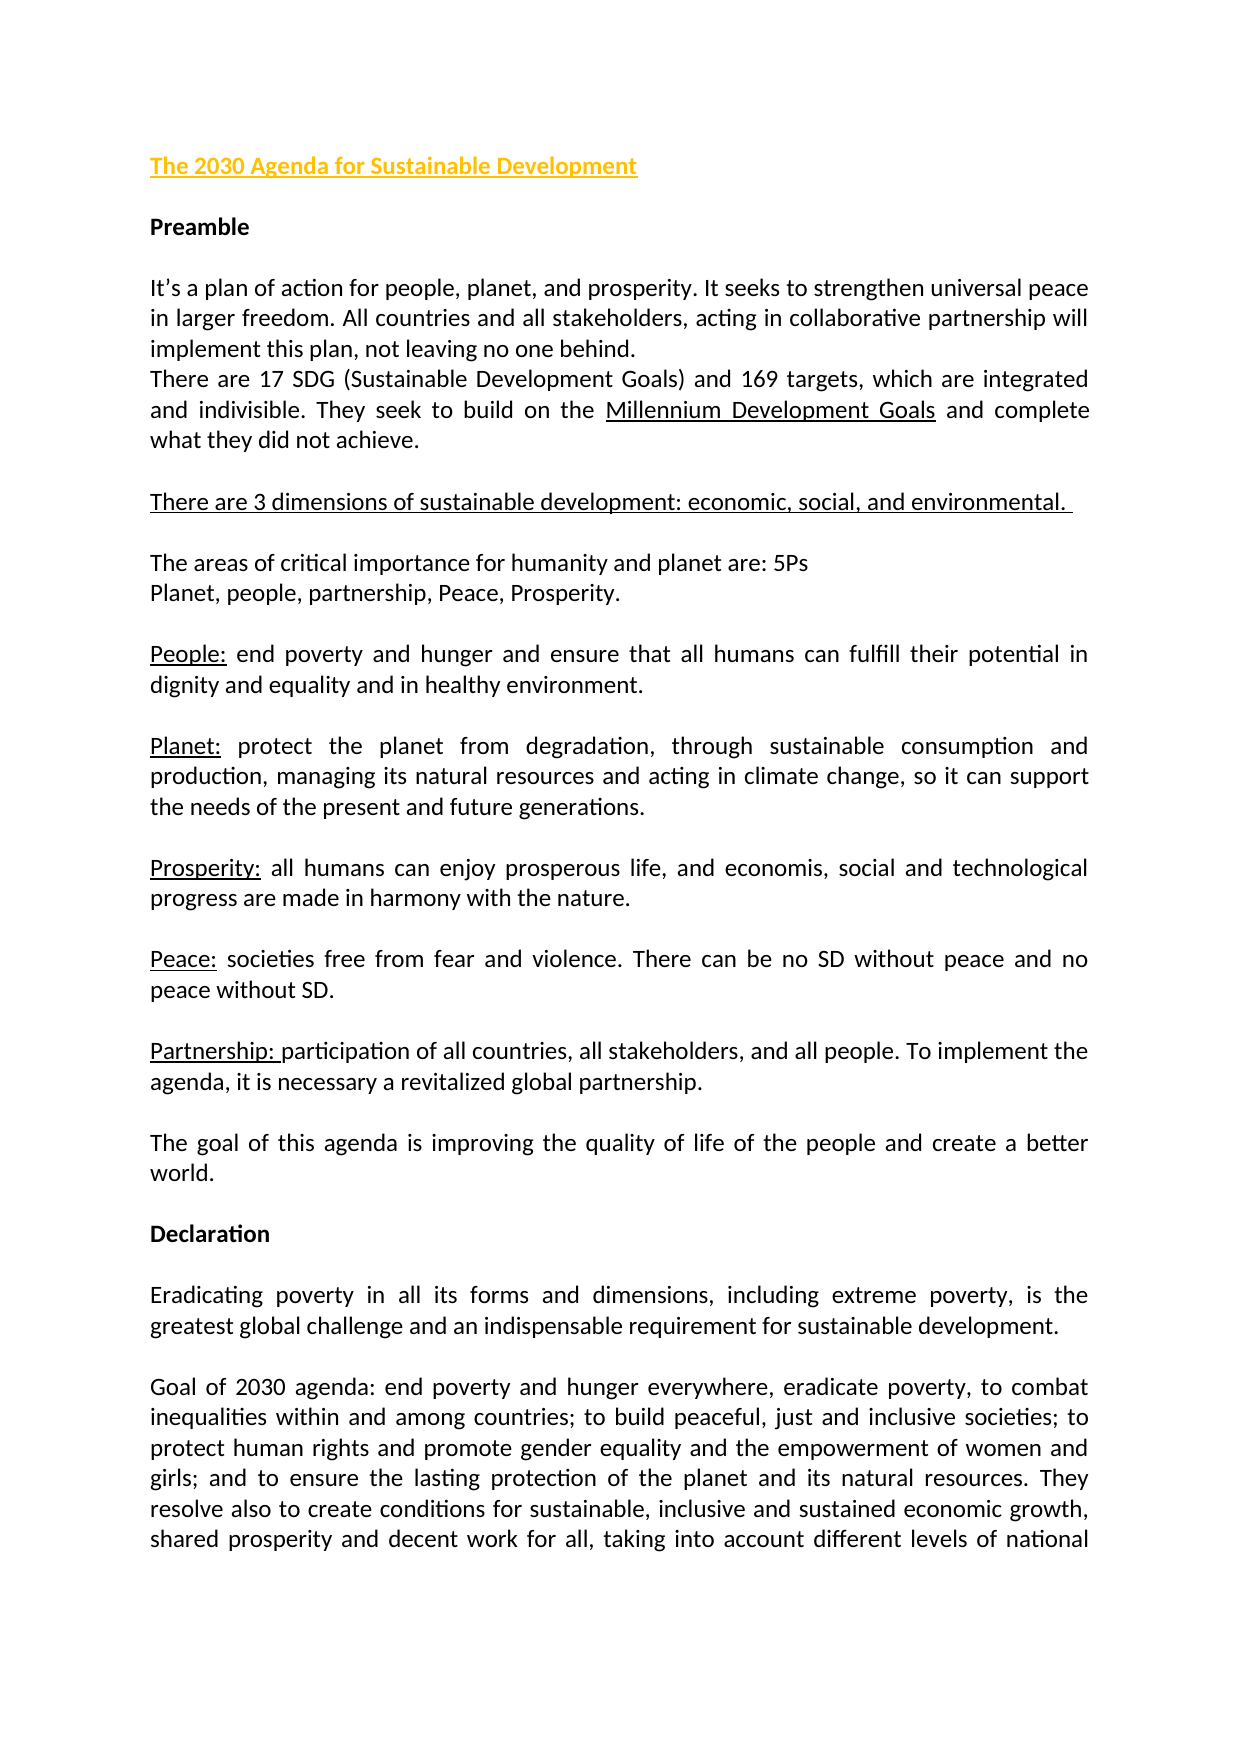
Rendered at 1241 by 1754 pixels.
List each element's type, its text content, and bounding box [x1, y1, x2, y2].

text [150, 1371, 1090, 1554]
text Declaration [150, 1218, 1090, 1249]
text Eradicating poverty in all its forms and dimensions, including extreme poverty, is the greatest global challenge and an indispensable requirement for sustainable development. [150, 1279, 1090, 1340]
text Prosperity: all humans can enjoy prosperous life, and economis, social and technological progress are made in harmony with the nature. [150, 852, 1090, 913]
text Planet, people, partnership, Peace, Prosperity. [150, 577, 1090, 608]
text There are 17 SDG (Sustainable Development Goals) and 169 targets, which are integrated and indivisible. They seek to build on the Millennium Development Goals and complete what they did not achieve. [150, 364, 1090, 455]
text The goal of this agenda is improving the quality of life of the people and create a better world. [150, 1127, 1090, 1188]
text It’s a plan of action for people, planet, and prosperity. It seeks to strengthen universal peace in larger freedom. All countries and all stakeholders, acting in collaborative partnership will implement this plan, not leaving no one behind. [150, 272, 1090, 364]
text Planet: protect the planet from degradation, through sustainable consumption and production, managing its natural resources and acting in climate change, so it can support the needs of the present and future generations. [150, 730, 1090, 821]
text Partnership: participation of all countries, all stakeholders, and all people. To implement the agenda, it is necessary a revitalized global partnership. [150, 1035, 1090, 1096]
text The areas of critical importance for humanity and planet are: 5Ps [150, 547, 1090, 577]
text Preamble [150, 211, 1090, 242]
text People: end poverty and hunger and ensure that all humans can fulfill their potential in dignity and equality and in healthy environment. [150, 638, 1090, 699]
text There are 3 dimensions of sustainable development: economic, social, and environmental. [150, 486, 1090, 516]
text Peace: societies free from fear and violence. There can be no SD without peace and no peace without SD. [150, 943, 1090, 1004]
text The 2030 Agenda for Sustainable Development [150, 150, 1090, 181]
